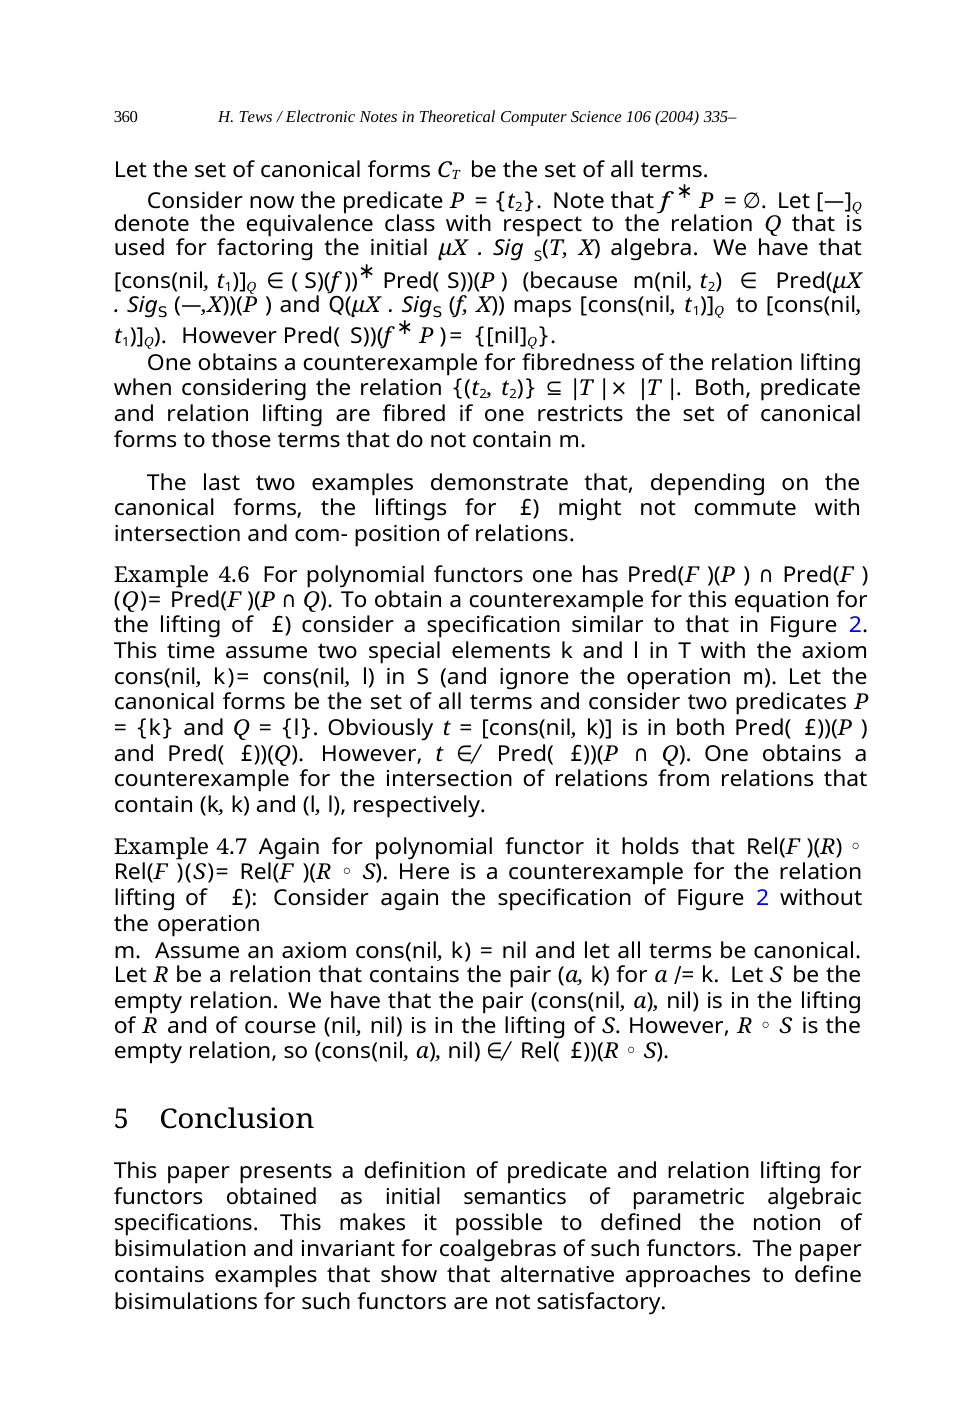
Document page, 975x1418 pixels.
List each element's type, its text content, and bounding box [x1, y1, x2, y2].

text This paper presents a definition of predicate and relation lifting for functors obtained as initial semantics of parametric algebraic specifications. This makes it possible to defined the notion of bisimulation and invariant for coalgebras of such functors. The paper contains examples that show that alternative approaches to define bisimulations for such functors are not satisfactory. [113, 1158, 862, 1316]
text Consider now the predicate P = {t2}. Note that f ∗ P = ∅. Let [—]Q denote the equivalence class with respect to the relation Q that is used for factoring the initial µX . Sig S(T, X) algebra. We have that [cons(nil, t1)]Q ∈ ( S)(f ))∗ Pred( S))(P ) (because m(nil, t2) ∈ Pred(µX . SigS (—,X))(P ) and Q(µX . SigS (f, X)) maps [cons(nil, t1)]Q to [cons(nil, t1)]Q). However Pred( S))(f ∗ P )= {[nil]Q}. [113, 185, 862, 350]
text Example 4.7 Again for polynomial functor it holds that Rel(F )(R) ◦ Rel(F )(S)= Rel(F )(R ◦ S). Here is a counterexample for the relation lifting of £): Consider again the specification of Figure 2 without the operation [113, 833, 862, 938]
subtitle Conclusion [113, 1100, 881, 1137]
text Let the set of canonical forms CT be the set of all terms. [113, 155, 881, 183]
text m. Assume an axiom cons(nil, k) = nil and let all terms be canonical. Let R be a relation that contains the pair (a, k) for a /= k. Let S be the empty relation. We have that the pair (cons(nil, a), nil) is in the lifting of R and of course (nil, nil) is in the lifting of S. However, R ◦ S is the empty relation, so (cons(nil, a), nil) ∈/ Rel( £))(R ◦ S). [113, 938, 862, 1065]
text Example 4.6 For polynomial functors one has Pred(F )(P ) ∩ Pred(F )(Q)= Pred(F )(P ∩ Q). To obtain a counterexample for this equation for the lifting of £) consider a specification similar to that in Figure 2. This time assume two special elements k and l in T with the axiom cons(nil, k)= cons(nil, l) in S (and ignore the operation m). Let the canonical forms be the set of all terms and consider two predicates P = {k} and Q = {l}. Obviously t = [cons(nil, k)] is in both Pred( £))(P ) and Pred( £))(Q). However, t ∈/ Pred( £))(P ∩ Q). One obtains a counterexample for the intersection of relations from relations that contain (k, k) and (l, l), respectively. [113, 562, 868, 819]
text The last two examples demonstrate that, depending on the canonical forms, the liftings for £) might not commute with intersection and com- position of relations. [113, 469, 862, 548]
text One obtains a counterexample for fibredness of the relation lifting when considering the relation {(t2, t2)} ⊆ |T |× |T |. Both, predicate and relation lifting are fibred if one restricts the set of canonical forms to those terms that do not contain m. [113, 350, 862, 454]
